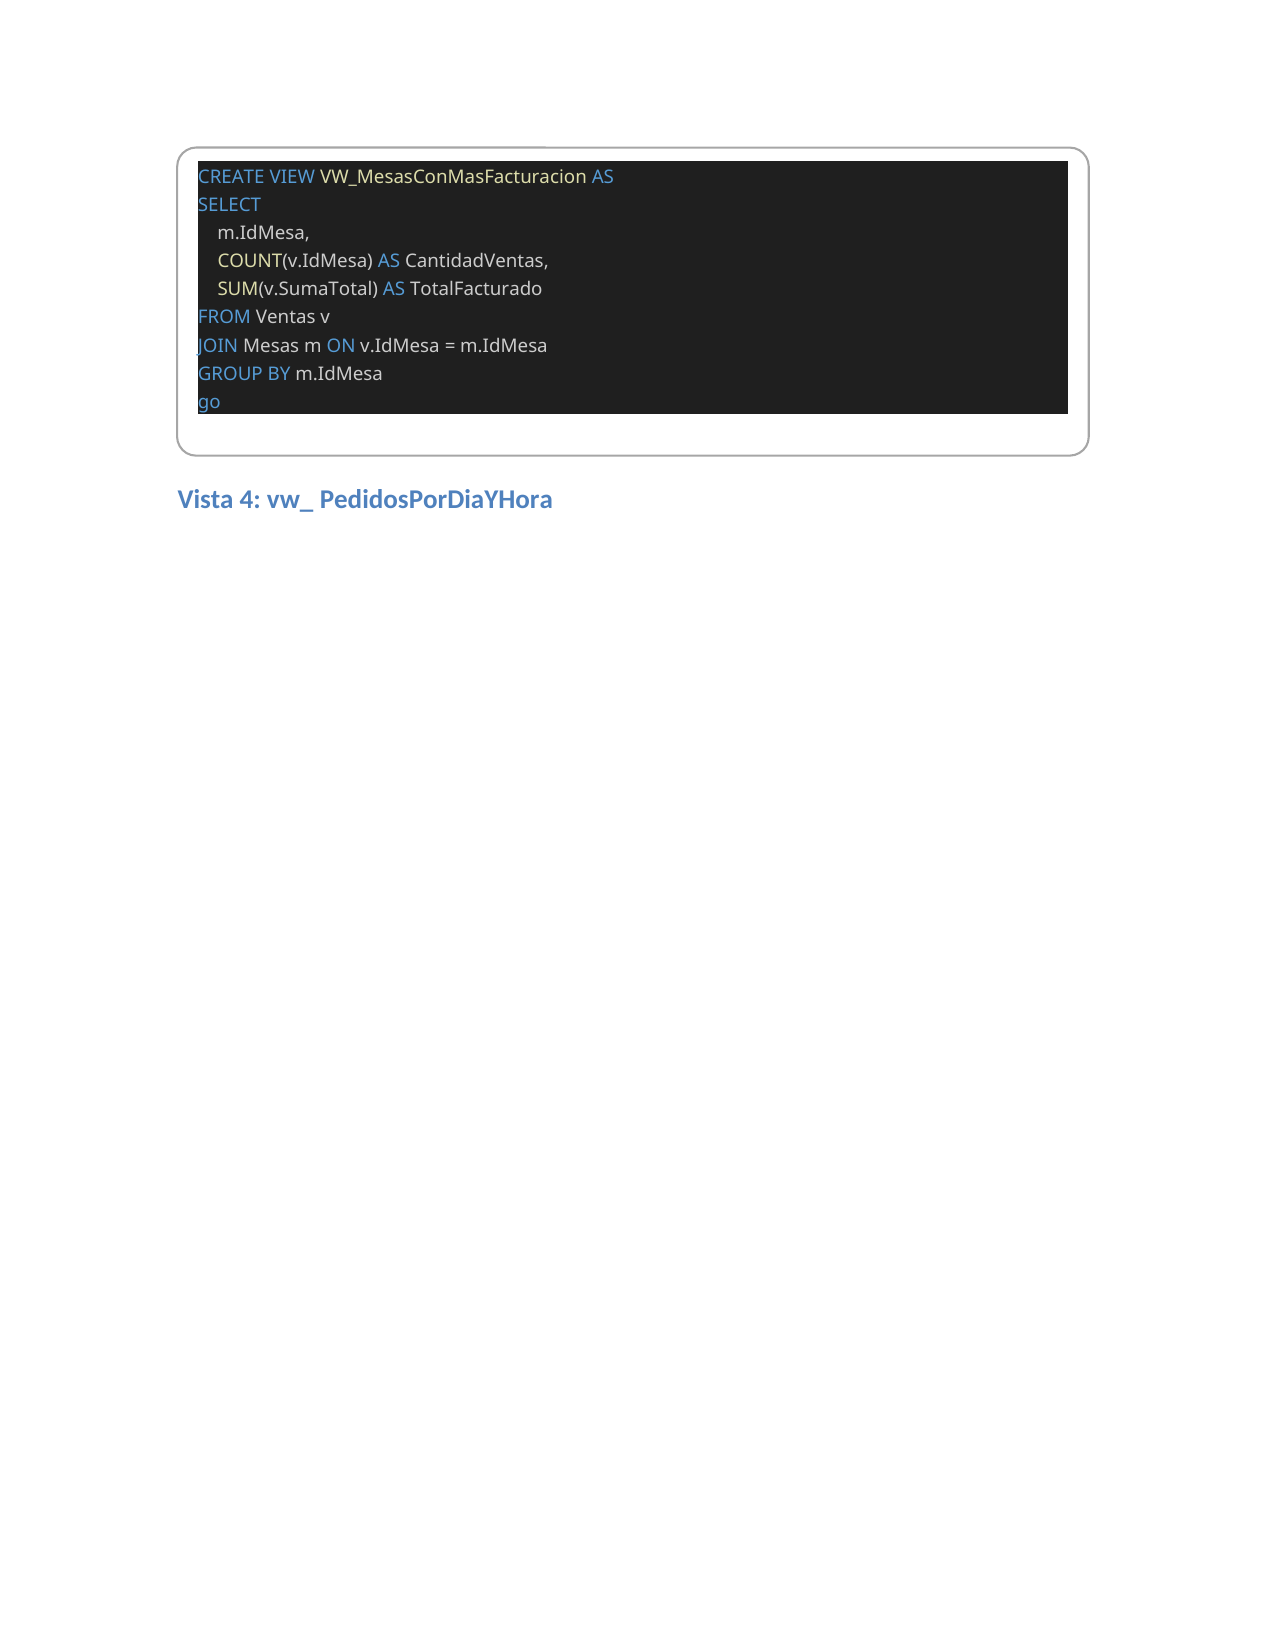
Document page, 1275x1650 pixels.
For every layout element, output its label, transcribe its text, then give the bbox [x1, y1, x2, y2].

text Vista 4: vw_ PedidosPorDiaYHora [177, 482, 1098, 516]
